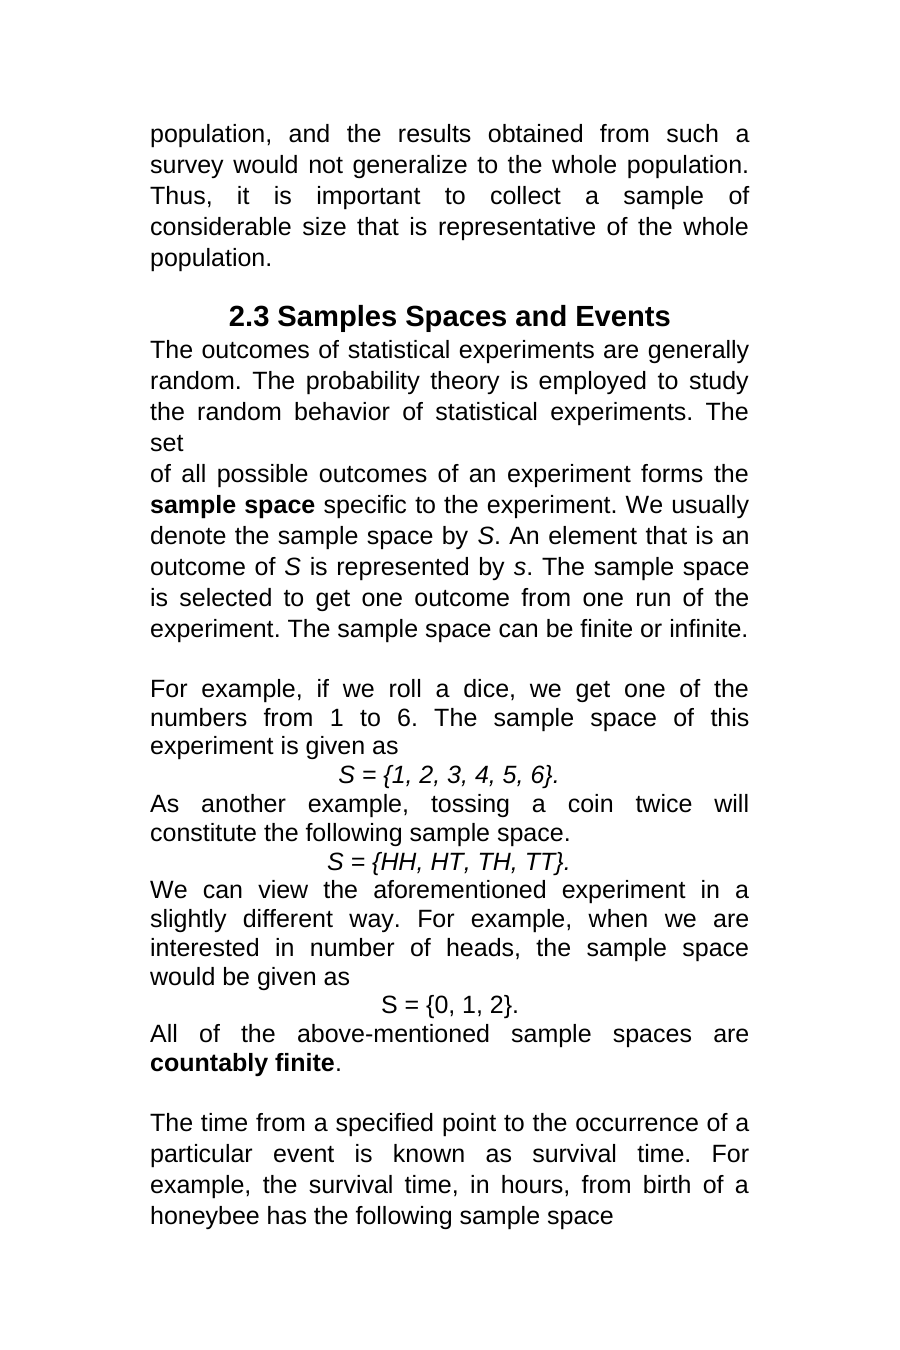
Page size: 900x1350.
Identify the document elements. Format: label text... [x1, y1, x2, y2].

text For example, if we roll a dice, we get one of the numbers from 1 to 6. The sample space of this experiment is given as [150, 674, 750, 760]
text of all possible outcomes of an experiment forms the sample space specific to the experiment. We usually denote the sample space by S. An element that is an outcome of S is represented by s. The sample space is selected to get one outcome from one run of the experiment. The sample space can be finite or infinite. [150, 459, 750, 643]
text As another example, tossing a coin twice will constitute the following sample space. [150, 789, 750, 847]
text S = {0, 1, 2}. [150, 990, 750, 1019]
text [150, 118, 750, 271]
text S = {HH, HT, TH, TT}. [150, 847, 750, 875]
text S = {1, 2, 3, 4, 5, 6}. [150, 760, 750, 789]
subtitle 2.3 Samples Spaces and Events [150, 299, 750, 332]
text The time from a specified point to the occurrence of a particular event is known as survival time. For example, the survival time, in hours, from birth of a honeybee has the following sample space [150, 1108, 750, 1229]
text We can view the aforementioned experiment in a slightly different way. For example, when we are interested in number of heads, the sample space would be given as [150, 875, 750, 990]
text All of the above-mentioned sample spaces are countably finite. [150, 1019, 750, 1077]
text The outcomes of statistical experiments are generally random. The probability theory is employed to study the random behavior of statistical experiments. The set [150, 335, 750, 457]
